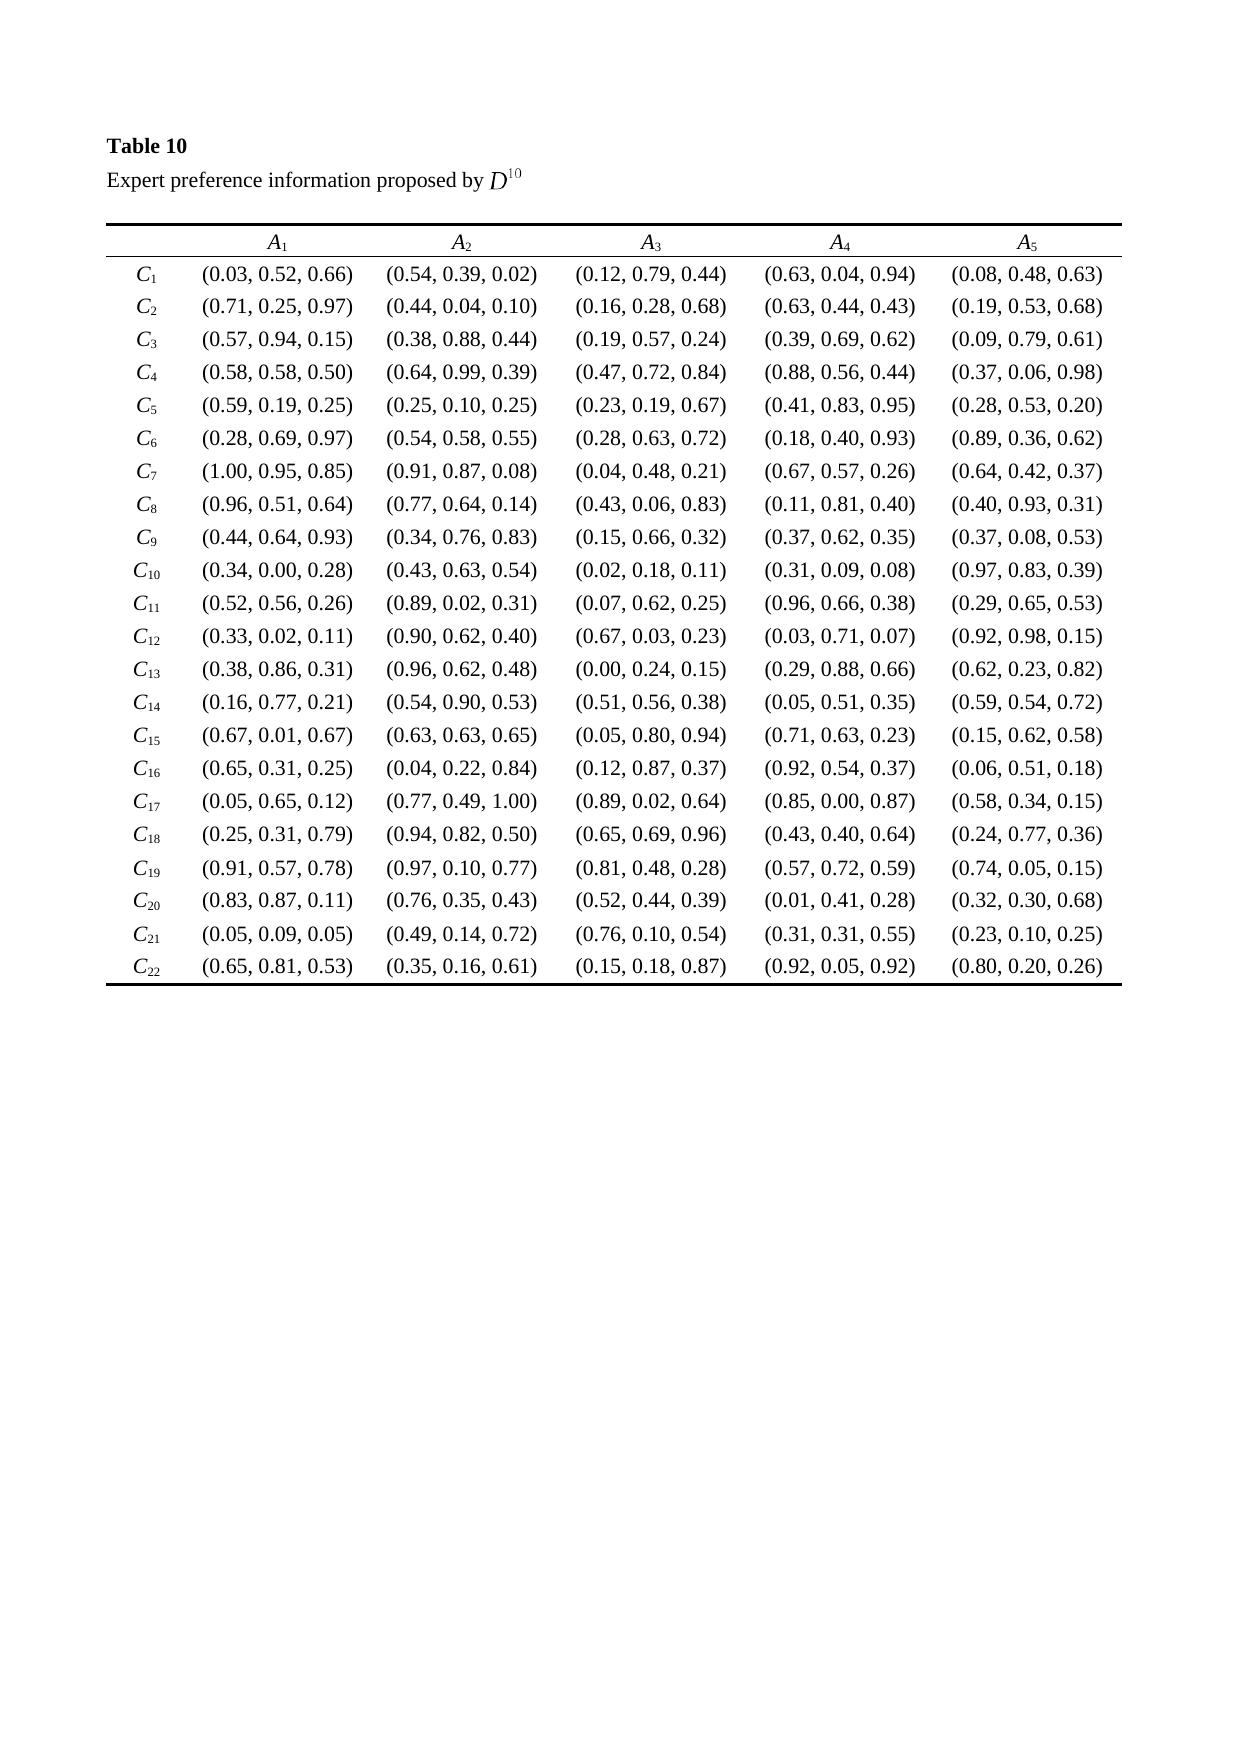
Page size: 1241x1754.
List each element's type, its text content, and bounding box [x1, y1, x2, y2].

table_cell (0.02, 0.18, 0.11) [554, 554, 748, 586]
table_cell (0.62, 0.23, 0.82) [932, 653, 1122, 686]
table_cell (0.32, 0.30, 0.68) [932, 884, 1122, 917]
table_cell C15 [106, 719, 186, 752]
table_cell (0.04, 0.48, 0.21) [554, 454, 748, 487]
table_cell C8 [106, 488, 186, 520]
table_cell (0.89, 0.02, 0.64) [554, 785, 748, 818]
table_cell (0.44, 0.64, 0.93) [186, 520, 369, 553]
table_cell (0.88, 0.56, 0.44) [748, 355, 932, 388]
table_cell (0.74, 0.05, 0.15) [932, 851, 1122, 884]
table_cell C10 [106, 554, 186, 586]
table_cell (0.97, 0.83, 0.39) [932, 554, 1122, 586]
table_header A4 [748, 226, 932, 256]
table_cell (0.58, 0.58, 0.50) [186, 355, 369, 388]
table_cell (0.43, 0.06, 0.83) [554, 488, 748, 520]
table_cell (0.41, 0.83, 0.95) [748, 388, 932, 421]
table_cell (0.71, 0.63, 0.23) [748, 719, 932, 752]
table_cell (0.08, 0.48, 0.63) [932, 257, 1122, 289]
table_cell (0.05, 0.09, 0.05) [186, 917, 369, 950]
table_cell (0.49, 0.14, 0.72) [369, 917, 554, 950]
table_cell (0.19, 0.53, 0.68) [932, 289, 1122, 322]
table_cell (0.83, 0.87, 0.11) [186, 884, 369, 917]
table_cell (0.65, 0.69, 0.96) [554, 818, 748, 851]
table_cell (0.57, 0.94, 0.15) [186, 322, 369, 355]
table_cell (0.24, 0.77, 0.36) [932, 818, 1122, 851]
table_cell (0.05, 0.65, 0.12) [186, 785, 369, 818]
table_cell C14 [106, 686, 186, 718]
table_cell (0.43, 0.63, 0.54) [369, 554, 554, 586]
table_cell C16 [106, 752, 186, 784]
table_cell (0.01, 0.41, 0.28) [748, 884, 932, 917]
table_cell (0.54, 0.58, 0.55) [369, 421, 554, 454]
table_cell C17 [106, 785, 186, 818]
table_cell (0.92, 0.98, 0.15) [932, 620, 1122, 652]
table_cell (0.19, 0.57, 0.24) [554, 322, 748, 355]
table_cell (0.52, 0.44, 0.39) [554, 884, 748, 917]
table_cell (0.23, 0.19, 0.67) [554, 388, 748, 421]
table_cell C4 [106, 355, 186, 388]
table_cell (0.05, 0.80, 0.94) [554, 719, 748, 752]
table_cell (0.65, 0.81, 0.53) [186, 950, 369, 983]
table_cell (0.31, 0.09, 0.08) [748, 554, 932, 586]
table_cell (0.15, 0.18, 0.87) [554, 950, 748, 983]
table_cell C22 [106, 950, 186, 983]
table_cell (0.04, 0.22, 0.84) [369, 752, 554, 784]
table_header A1 [186, 226, 369, 256]
table_cell (0.38, 0.88, 0.44) [369, 322, 554, 355]
table_cell (0.76, 0.10, 0.54) [554, 917, 748, 950]
table_cell (0.37, 0.06, 0.98) [932, 355, 1122, 388]
table_cell (0.80, 0.20, 0.26) [932, 950, 1122, 983]
table_cell C20 [106, 884, 186, 917]
table_cell (0.96, 0.62, 0.48) [369, 653, 554, 686]
table_cell (0.05, 0.51, 0.35) [748, 686, 932, 718]
table_cell C7 [106, 454, 186, 487]
table_cell (0.12, 0.87, 0.37) [554, 752, 748, 784]
table_cell (0.64, 0.99, 0.39) [369, 355, 554, 388]
table_cell (0.18, 0.40, 0.93) [748, 421, 932, 454]
table_cell C13 [106, 653, 186, 686]
table_cell (0.06, 0.51, 0.18) [932, 752, 1122, 784]
table_cell (0.03, 0.52, 0.66) [186, 257, 369, 289]
table_cell (0.77, 0.49, 1.00) [369, 785, 554, 818]
table_cell (0.28, 0.69, 0.97) [186, 421, 369, 454]
table_header A5 [932, 226, 1122, 256]
table_cell (0.67, 0.03, 0.23) [554, 620, 748, 652]
table_cell (0.25, 0.10, 0.25) [369, 388, 554, 421]
text Expert preference information proposed by [106, 162, 1134, 198]
table_cell (0.39, 0.69, 0.62) [748, 322, 932, 355]
text Table 10 [106, 129, 1134, 162]
table_cell (0.07, 0.62, 0.25) [554, 586, 748, 619]
table_cell (0.67, 0.57, 0.26) [748, 454, 932, 487]
table_cell (0.77, 0.64, 0.14) [369, 488, 554, 520]
table_cell (0.58, 0.34, 0.15) [932, 785, 1122, 818]
table_cell (0.35, 0.16, 0.61) [369, 950, 554, 983]
table_cell C2 [106, 289, 186, 322]
table_cell (0.31, 0.31, 0.55) [748, 917, 932, 950]
table_cell (0.54, 0.90, 0.53) [369, 686, 554, 718]
table_cell (0.91, 0.57, 0.78) [186, 851, 369, 884]
table_cell (0.92, 0.05, 0.92) [748, 950, 932, 983]
table_cell (0.34, 0.00, 0.28) [186, 554, 369, 586]
table_cell C5 [106, 388, 186, 421]
table_cell (0.89, 0.02, 0.31) [369, 586, 554, 619]
table_cell (0.38, 0.86, 0.31) [186, 653, 369, 686]
table_cell (0.65, 0.31, 0.25) [186, 752, 369, 784]
table_cell (0.54, 0.39, 0.02) [369, 257, 554, 289]
table_cell (1.00, 0.95, 0.85) [186, 454, 369, 487]
table_cell (0.81, 0.48, 0.28) [554, 851, 748, 884]
table_cell (0.37, 0.62, 0.35) [748, 520, 932, 553]
table_cell C12 [106, 620, 186, 652]
table_cell (0.63, 0.04, 0.94) [748, 257, 932, 289]
table_cell (0.15, 0.66, 0.32) [554, 520, 748, 553]
table_cell (0.71, 0.25, 0.97) [186, 289, 369, 322]
table_cell (0.59, 0.19, 0.25) [186, 388, 369, 421]
table_cell C9 [106, 520, 186, 553]
table_cell (0.47, 0.72, 0.84) [554, 355, 748, 388]
table_cell (0.37, 0.08, 0.53) [932, 520, 1122, 553]
table_cell (0.96, 0.51, 0.64) [186, 488, 369, 520]
table_cell (0.40, 0.93, 0.31) [932, 488, 1122, 520]
table_cell (0.15, 0.62, 0.58) [932, 719, 1122, 752]
table_cell (0.76, 0.35, 0.43) [369, 884, 554, 917]
table_cell C3 [106, 322, 186, 355]
table_header [106, 226, 186, 256]
table_header A3 [554, 226, 748, 256]
table_cell (0.33, 0.02, 0.11) [186, 620, 369, 652]
table_cell (0.51, 0.56, 0.38) [554, 686, 748, 718]
table_cell (0.63, 0.63, 0.65) [369, 719, 554, 752]
table_cell (0.67, 0.01, 0.67) [186, 719, 369, 752]
table_cell C21 [106, 917, 186, 950]
table_header A2 [369, 226, 554, 256]
table_cell (0.59, 0.54, 0.72) [932, 686, 1122, 718]
table_cell C1 [106, 257, 186, 289]
table_cell (0.03, 0.71, 0.07) [748, 620, 932, 652]
table_cell (0.64, 0.42, 0.37) [932, 454, 1122, 487]
table_cell (0.63, 0.44, 0.43) [748, 289, 932, 322]
table_cell (0.23, 0.10, 0.25) [932, 917, 1122, 950]
table_cell (0.12, 0.79, 0.44) [554, 257, 748, 289]
table_cell (0.29, 0.65, 0.53) [932, 586, 1122, 619]
table_cell C11 [106, 586, 186, 619]
table_cell (0.96, 0.66, 0.38) [748, 586, 932, 619]
table_cell (0.57, 0.72, 0.59) [748, 851, 932, 884]
table_cell (0.11, 0.81, 0.40) [748, 488, 932, 520]
table_cell (0.52, 0.56, 0.26) [186, 586, 369, 619]
table_cell (0.92, 0.54, 0.37) [748, 752, 932, 784]
table_cell (0.16, 0.77, 0.21) [186, 686, 369, 718]
table_cell (0.44, 0.04, 0.10) [369, 289, 554, 322]
table_cell (0.28, 0.53, 0.20) [932, 388, 1122, 421]
table_cell (0.16, 0.28, 0.68) [554, 289, 748, 322]
table_cell (0.90, 0.62, 0.40) [369, 620, 554, 652]
table_cell (0.00, 0.24, 0.15) [554, 653, 748, 686]
table_cell (0.29, 0.88, 0.66) [748, 653, 932, 686]
table_cell C18 [106, 818, 186, 851]
table_cell (0.85, 0.00, 0.87) [748, 785, 932, 818]
table_cell (0.34, 0.76, 0.83) [369, 520, 554, 553]
table_cell (0.91, 0.87, 0.08) [369, 454, 554, 487]
table_cell (0.28, 0.63, 0.72) [554, 421, 748, 454]
table_cell (0.94, 0.82, 0.50) [369, 818, 554, 851]
table_cell (0.97, 0.10, 0.77) [369, 851, 554, 884]
table_cell (0.25, 0.31, 0.79) [186, 818, 369, 851]
table_cell C19 [106, 851, 186, 884]
table_cell (0.09, 0.79, 0.61) [932, 322, 1122, 355]
table_cell C6 [106, 421, 186, 454]
table_cell (0.89, 0.36, 0.62) [932, 421, 1122, 454]
table_cell (0.43, 0.40, 0.64) [748, 818, 932, 851]
